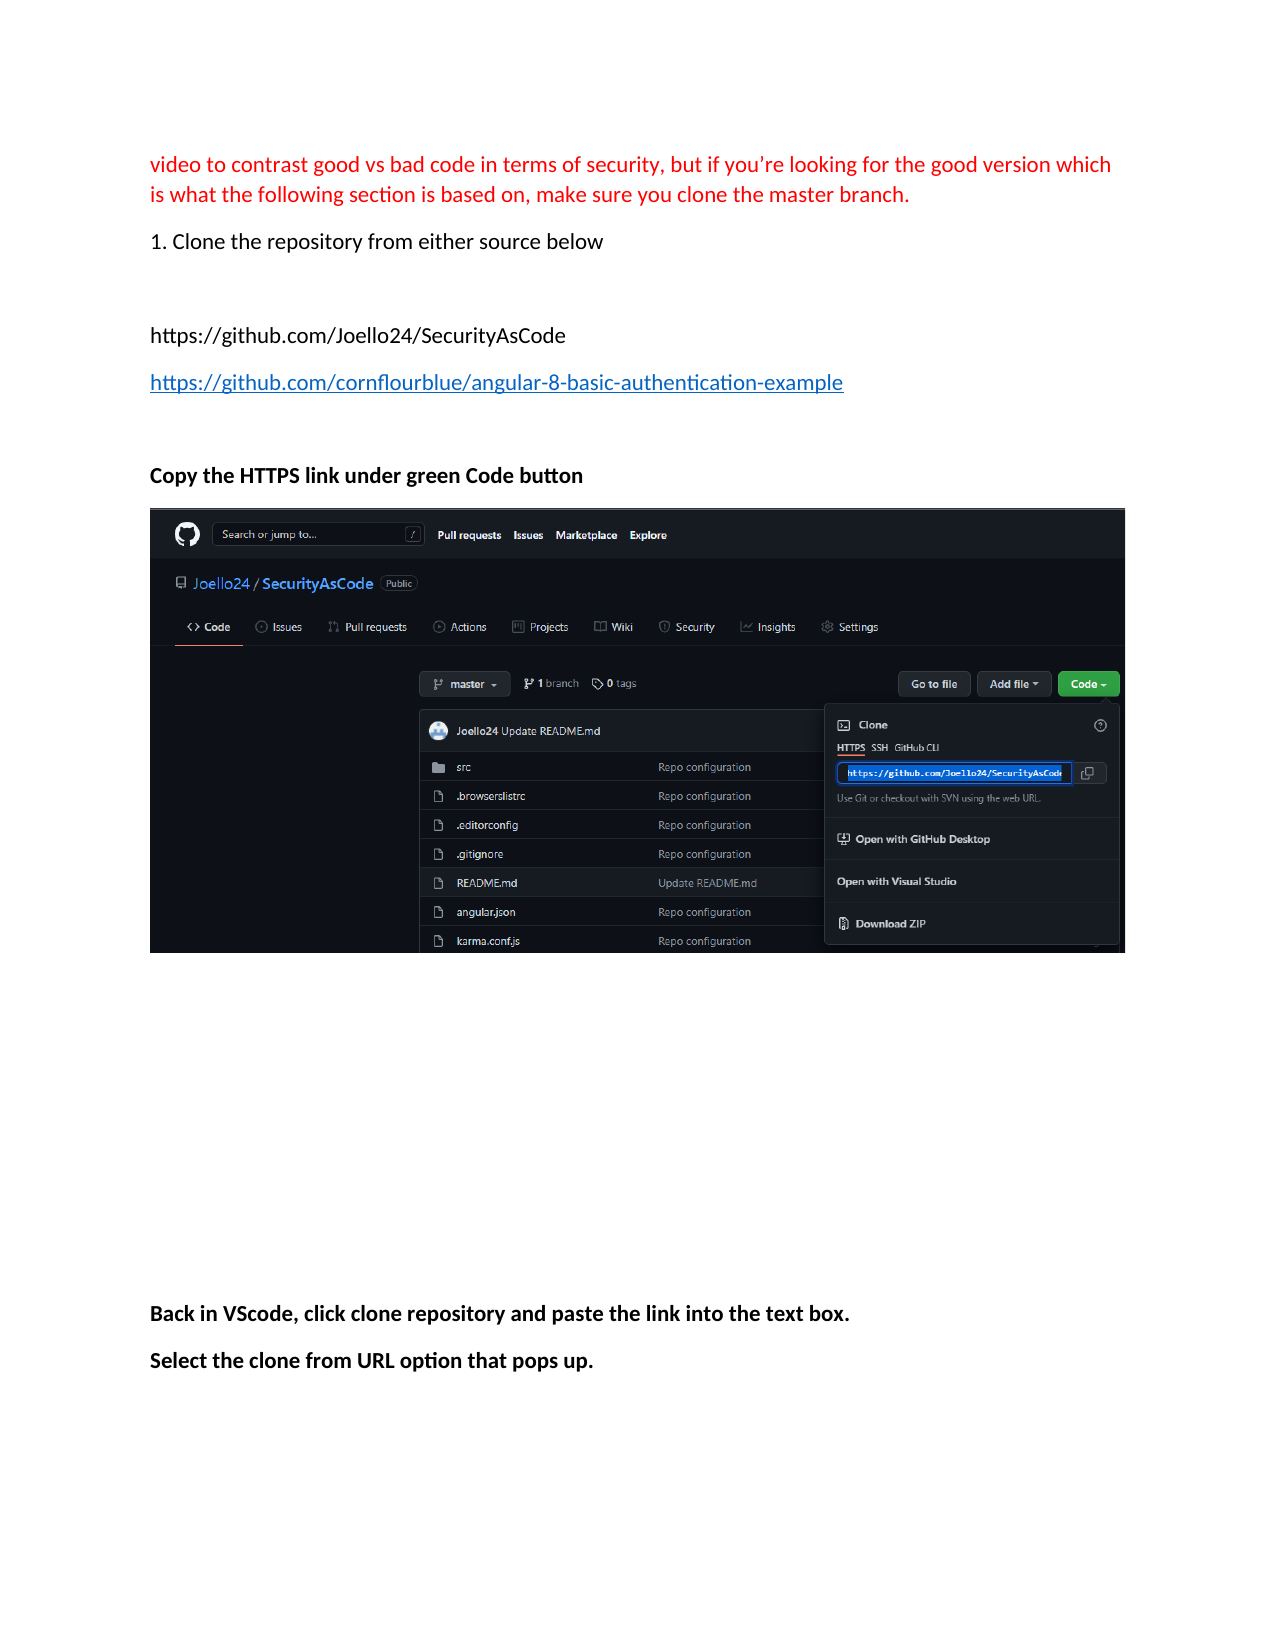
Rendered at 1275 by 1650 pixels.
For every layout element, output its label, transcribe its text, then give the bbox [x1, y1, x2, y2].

text Copy the HTTPS link under green Code button [150, 461, 1125, 489]
text Back in VScode, click clone repository and paste the link into the text box. [150, 1299, 1125, 1327]
text 1. Clone the repository from either source below [150, 227, 1125, 255]
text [150, 150, 1125, 208]
text Select the clone from URL option that pops up. [150, 1346, 1125, 1374]
text https://github.com/cornflourblue/angular-8-basic-authentication-example [150, 368, 1125, 396]
picture [150, 508, 1125, 953]
text https://github.com/Joello24/SecurityAsCode [150, 321, 1125, 349]
